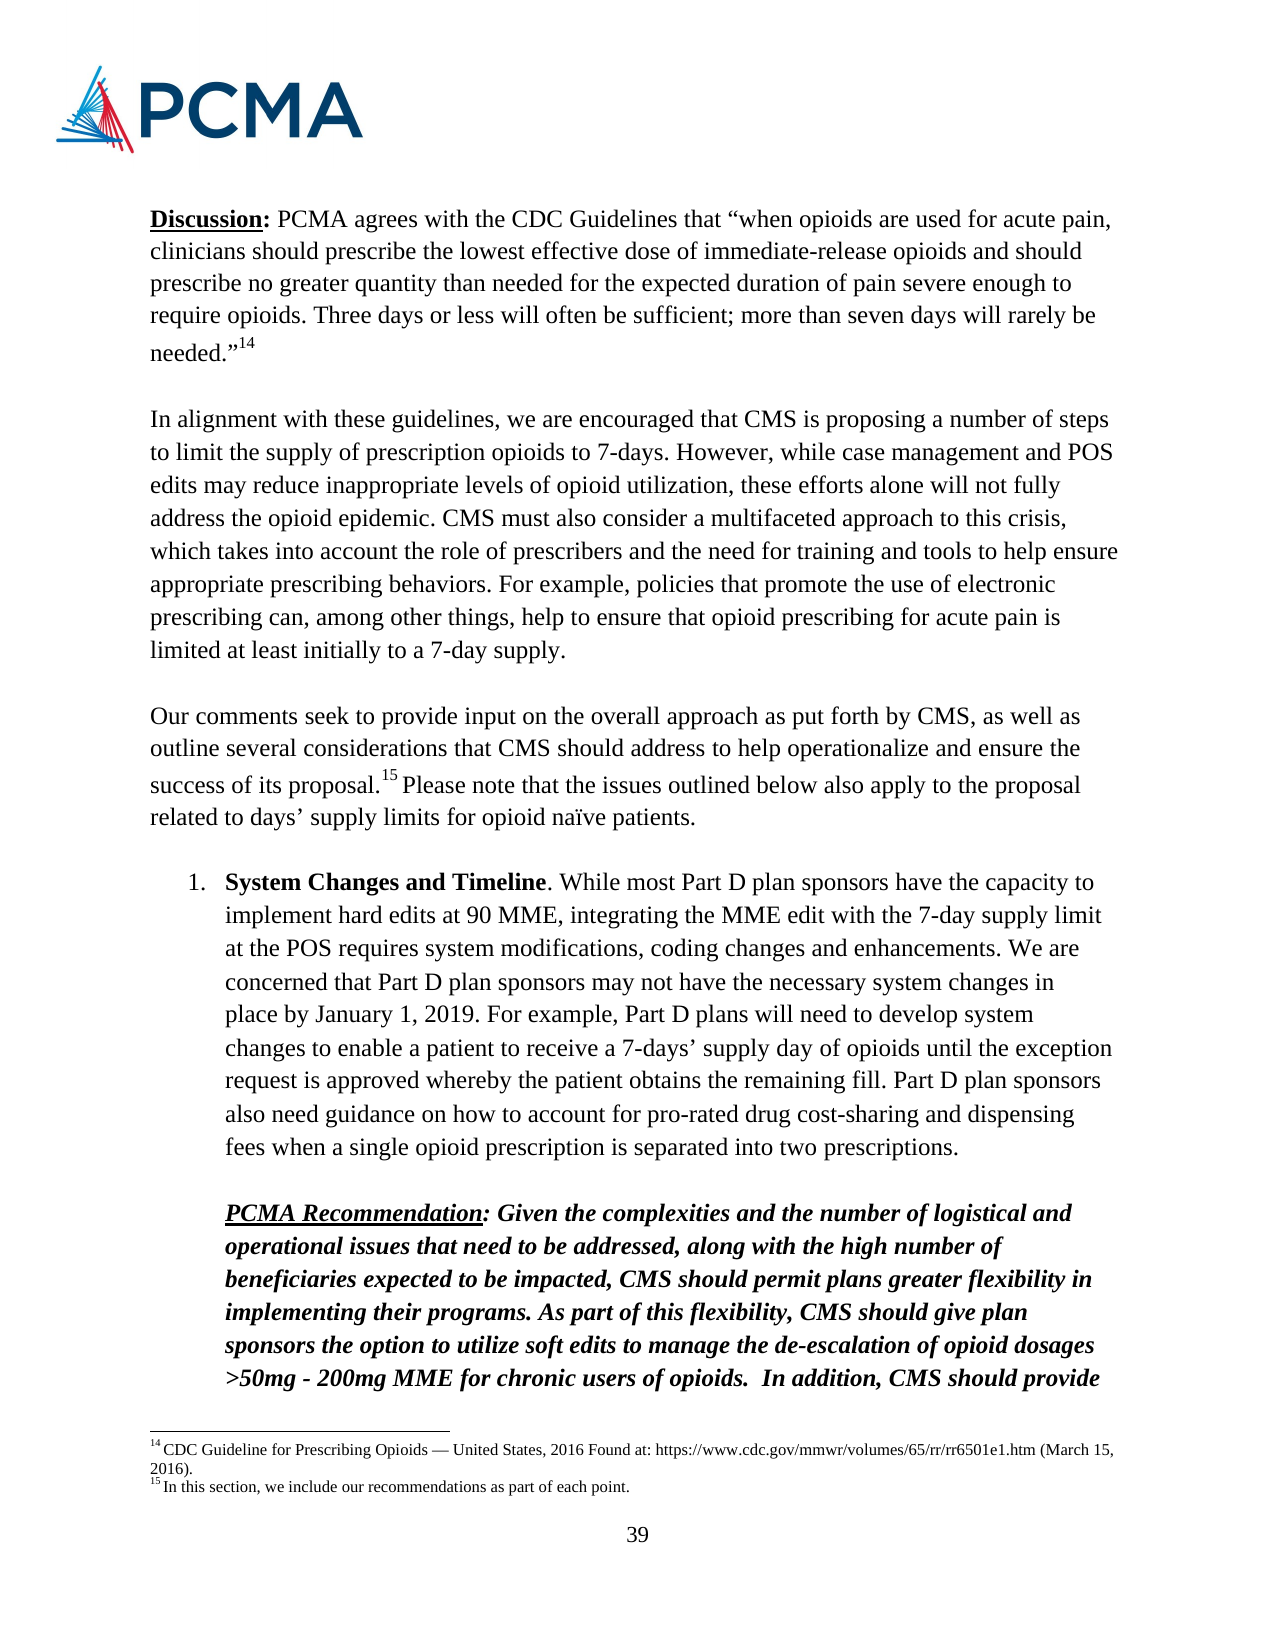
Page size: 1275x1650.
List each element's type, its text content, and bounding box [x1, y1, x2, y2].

list System Changes and Timeline. While most Part D plan sponsors have the capacity to implement hard edits at 90 MME, integrating the MME edit with the 7-day supply limit at the POS requires system modifications, coding changes and enhancements. We are concerned that Part D plan sponsors may not have the necessary system changes in place by January 1, 2019. For example, Part D plans will need to develop system changes to enable a patient to receive a 7-days’ supply day of opioids until the exception request is approved whereby the patient obtains the remaining fill. Part D plan sponsors also need guidance on how to account for pro-rated drug cost-sharing and dispensing fees when a single opioid prescription is separated into two prescriptions. [187, 867, 1113, 1160]
text 14 CDC Guideline for Prescribing Opioids — United States, 2016 Found at: https://www.cdc.gov/mmwr/volumes/65/rr/rr6501e1.htm (March 15, 2016). [150, 1431, 1118, 1478]
text Discussion: PCMA agrees with the CDC Guidelines that “when opioids are used for acute pain, clinicians should prescribe the lowest effective dose of immediate-release opioids and should prescribe no greater quantity than needed for the expected duration of pain severe enough to require opioids. Three days or less will often be sufficient; more than seven days will rarely be needed.”14 [150, 204, 1118, 367]
text 15 In this section, we include our recommendations as part of each point. [150, 1478, 1129, 1497]
subtitle PCMA Recommendation: Given the complexities and the number of logistical and operational issues that need to be addressed, along with the high number of beneficiaries expected to be impacted, CMS should permit plans greater flexibility in implementing their programs. As part of this flexibility, CMS should give plan sponsors the option to utilize soft edits to manage the de-escalation of opioid dosages [225, 1198, 1097, 1359]
text >50mg - 200mg MME for chronic users of opioids. In addition, CMS should provide [225, 1363, 1129, 1392]
picture [0, 0, 400, 169]
text In alignment with these guidelines, we are encouraged that CMS is proposing a number of steps to limit the supply of prescription opioids to 7-days. However, while case management and POS edits may reduce inappropriate levels of opioid utilization, these efforts alone will not fully address the opioid epidemic. CMS must also consider a multifaceted approach to this crisis, which takes into account the role of prescribers and the need for training and tools to help ensure appropriate prescribing behaviors. For example, policies that promote the use of electronic prescribing can, among other things, help to ensure that opioid prescribing for acute pain is limited at least initially to a 7-day supply. [150, 404, 1120, 664]
text Our comments seek to provide input on the overall approach as put forth by CMS, as well as outline several considerations that CMS should address to help operationalize and ensure the success of its proposal.15 Please note that the issues outlined below also apply to the proposal related to days’ supply limits for opioid naïve patients. [150, 701, 1082, 830]
